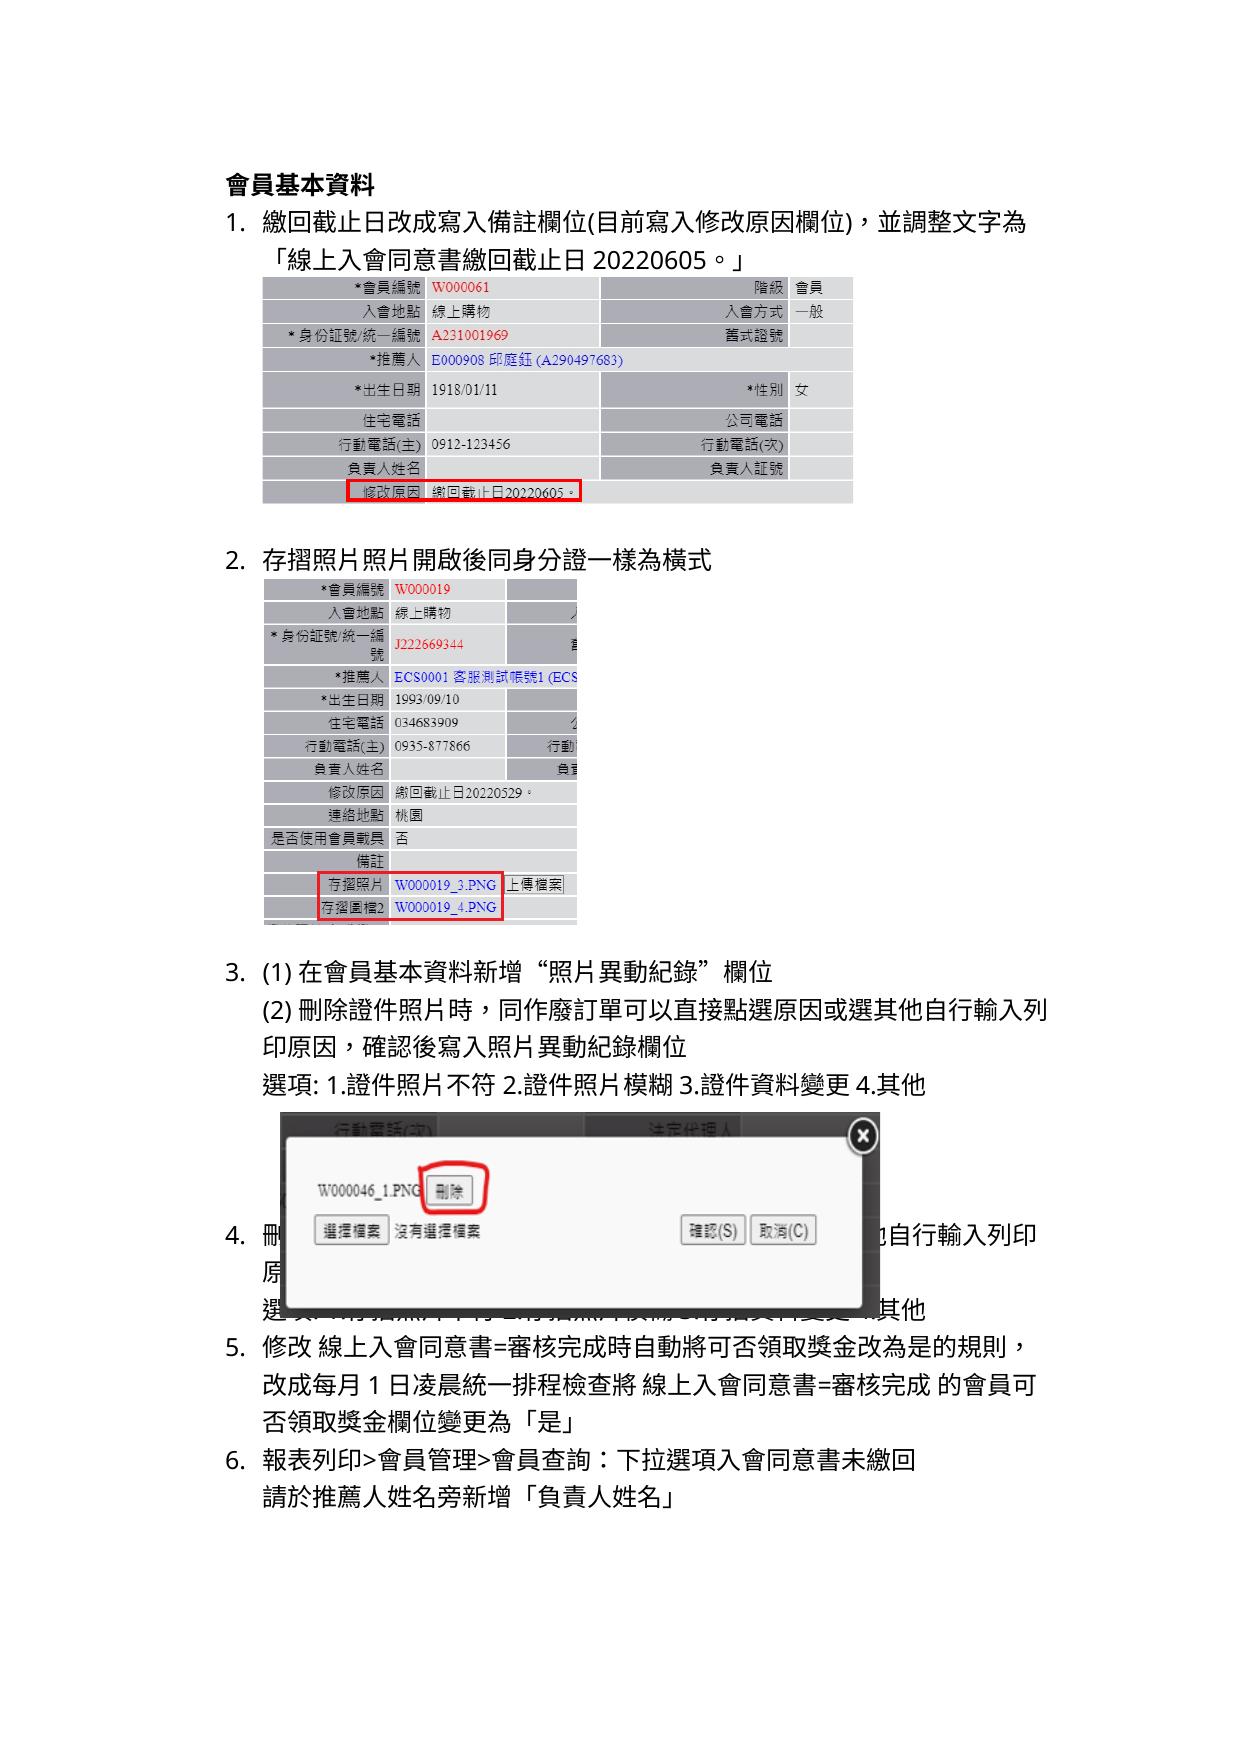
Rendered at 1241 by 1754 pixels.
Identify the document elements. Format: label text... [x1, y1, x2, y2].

picture [280, 1112, 880, 1318]
list 繳回截止日改成寫入備註欄位(目前寫入修改原因欄位)，並調整文字為「線上入會同意書繳回截止日20220605。」 [225, 202, 1053, 277]
list 選項: 1.證件照片不符 2.證件照片模糊 3.證件資料變更 4.其他 [262, 1064, 1053, 1102]
list 會員基本資料 [225, 164, 1053, 202]
list (2) 刪除證件照片時，同作廢訂單可以直接點選原因或選其他自行輸入列印原因，確認後寫入照片異動紀錄欄位 [262, 989, 1053, 1064]
list 修改 線上入會同意書=審核完成時自動將可否領取獎金改為是的規則，改成每月1日凌晨統一排程檢查將 線上入會同意書=審核完成 的會員可否領取獎金欄位變更為「是」 [225, 1327, 1053, 1439]
list 存摺照片照片開啟後同身分證一樣為橫式 [225, 539, 1053, 577]
list (1) 在會員基本資料新增“照片異動紀錄”欄位 [225, 952, 1053, 989]
picture [262, 277, 854, 504]
picture [262, 577, 577, 925]
list 刪除存摺照片時，同作廢訂單可以直接點選原因或選其他自行輸入列印原因，確認後寫入照片異動紀錄欄位 [880, 1214, 1053, 1289]
list 請於推薦人姓名旁新增「負責人姓名」 [262, 1477, 1053, 1514]
list 選項: 1.存摺照片不符 2.存摺照片模糊 3.存摺資料變更 4.其他 [262, 1289, 1053, 1327]
list 報表列印>會員管理>會員查詢：下拉選項入會同意書未繳回 [225, 1439, 1053, 1477]
